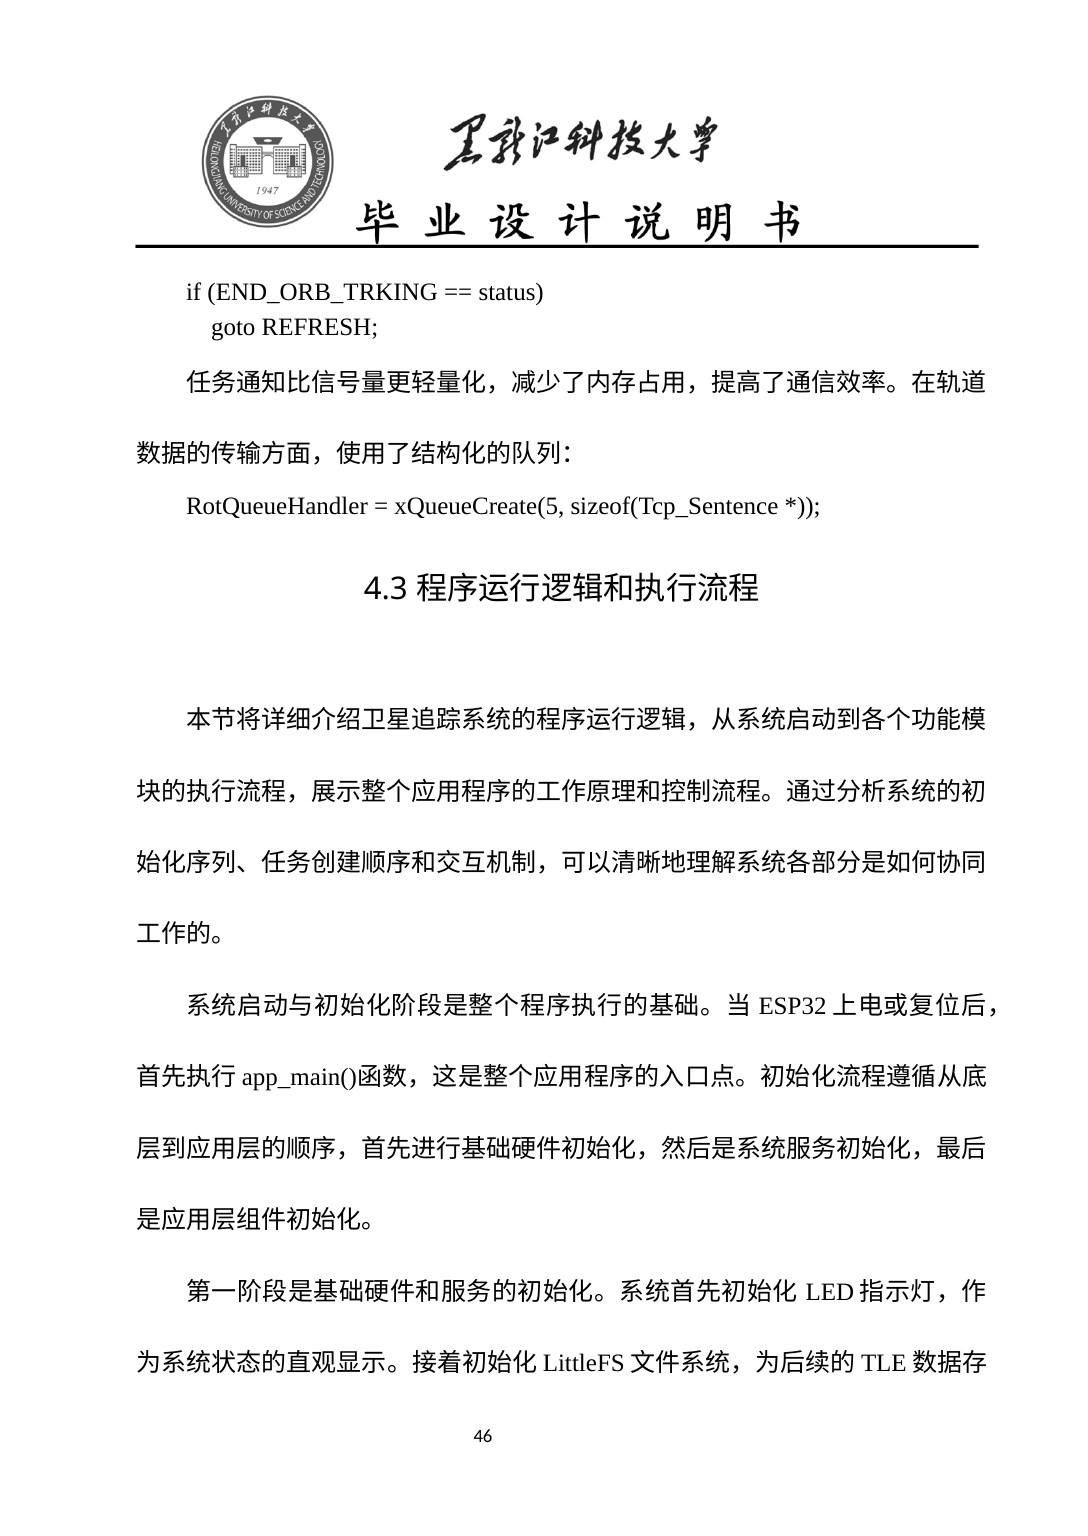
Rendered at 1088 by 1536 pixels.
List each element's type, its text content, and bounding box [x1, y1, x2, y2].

text 4.3 程序运行逻辑和执行流程 [136, 550, 987, 622]
text 本节将详细介绍卫星追踪系统的程序运行逻辑，从系统启动到各个功能模块的执行流程，展示整个应用程序的工作原理和控制流程。通过分析系统的初始化序列、任务创建顺序和交互机制，可以清晰地理解系统各部分是如何协同工作的。 [136, 682, 987, 968]
picture [134, 0, 979, 248]
text if (END_ORB_TRKING == status) [136, 273, 987, 309]
text 系统启动与初始化阶段是整个程序执行的基础。当ESP32上电或复位后，首先执行app_main()函数，这是整个应用程序的入口点。初始化流程遵循从底层到应用层的顺序，首先进行基础硬件初始化，然后是系统服务初始化，最后是应用层组件初始化。 [136, 968, 987, 1254]
text RotQueueHandler = xQueueCreate(5, sizeof(Tcp_Sentence *)); [136, 487, 987, 523]
text goto REFRESH; [136, 309, 987, 344]
text 任务通知比信号量更轻量化，减少了内存占用，提高了通信效率。在轨道数据的传输方面，使用了结构化的队列： [136, 344, 987, 487]
